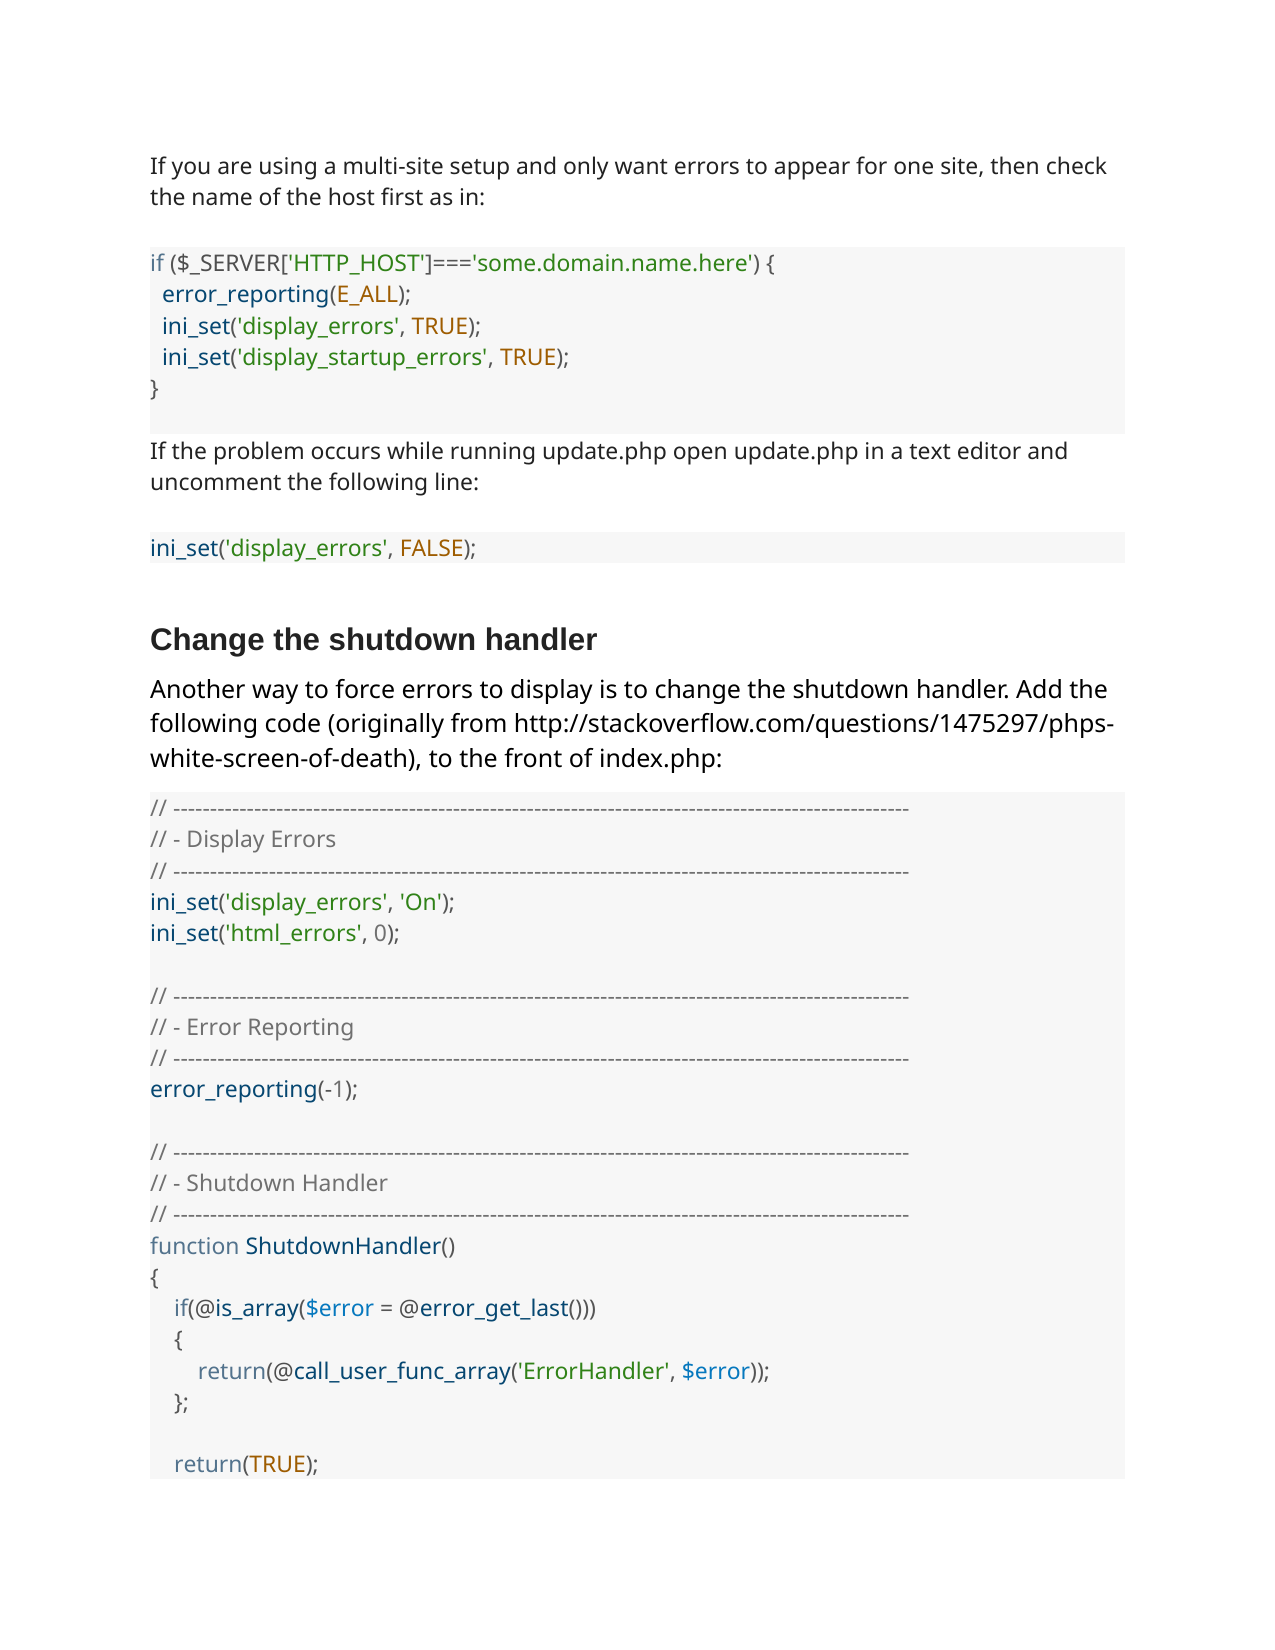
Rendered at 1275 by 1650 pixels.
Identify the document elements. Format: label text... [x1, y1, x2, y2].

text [150, 1198, 1125, 1229]
subtitle Another way to force errors to display is to change the shutdown handler. Add the following code (originally from http://stackoverflow.com/questions/1475297/phps-white-screen-of-death), to the front of index.php: [150, 671, 1125, 775]
subtitle Change the shutdown handler [150, 615, 1125, 657]
text // ---------------------------------------------------------------------------------------------------- [150, 979, 1125, 1011]
text If the problem occurs while running update.php open update.php in a text editor and uncomment the following line: [150, 434, 1125, 497]
text // ---------------------------------------------------------------------------------------------------- [150, 854, 1125, 886]
text } [150, 372, 1125, 403]
text // ---------------------------------------------------------------------------------------------------- [150, 1136, 1125, 1167]
text ini_set('html_errors', 0); [150, 917, 1125, 948]
text // - Error Reporting [150, 1011, 1125, 1042]
text // - Display Errors [150, 823, 1125, 854]
text if(@is_array($error = @error_get_last())) [150, 1292, 1125, 1323]
text }; [150, 1386, 1125, 1417]
text { [150, 1261, 1125, 1292]
text // ---------------------------------------------------------------------------------------------------- [150, 1042, 1125, 1073]
text error_reporting(E_ALL); [150, 278, 1125, 309]
text // - Shutdown Handler [150, 1167, 1125, 1198]
text ini_set('display_errors', FALSE); [150, 532, 1125, 563]
text if ($_SERVER['HTTP_HOST']==='some.domain.name.here') { [150, 247, 1125, 278]
text return(TRUE); [150, 1448, 1125, 1479]
text error_reporting(-1); [150, 1073, 1125, 1104]
text // ---------------------------------------------------------------------------------------------------- [150, 792, 1125, 823]
text ini_set('display_errors', TRUE); [150, 309, 1125, 341]
text ini_set('display_errors', 'On'); [150, 886, 1125, 917]
text return(@call_user_func_array('ErrorHandler', $error)); [150, 1354, 1125, 1386]
text ini_set('display_startup_errors', TRUE); [150, 341, 1125, 372]
text function ShutdownHandler() [150, 1229, 1125, 1261]
text { [150, 1323, 1125, 1354]
text If you are using a multi-site setup and only want errors to appear for one site, then check the name of the host first as in: [150, 150, 1125, 212]
